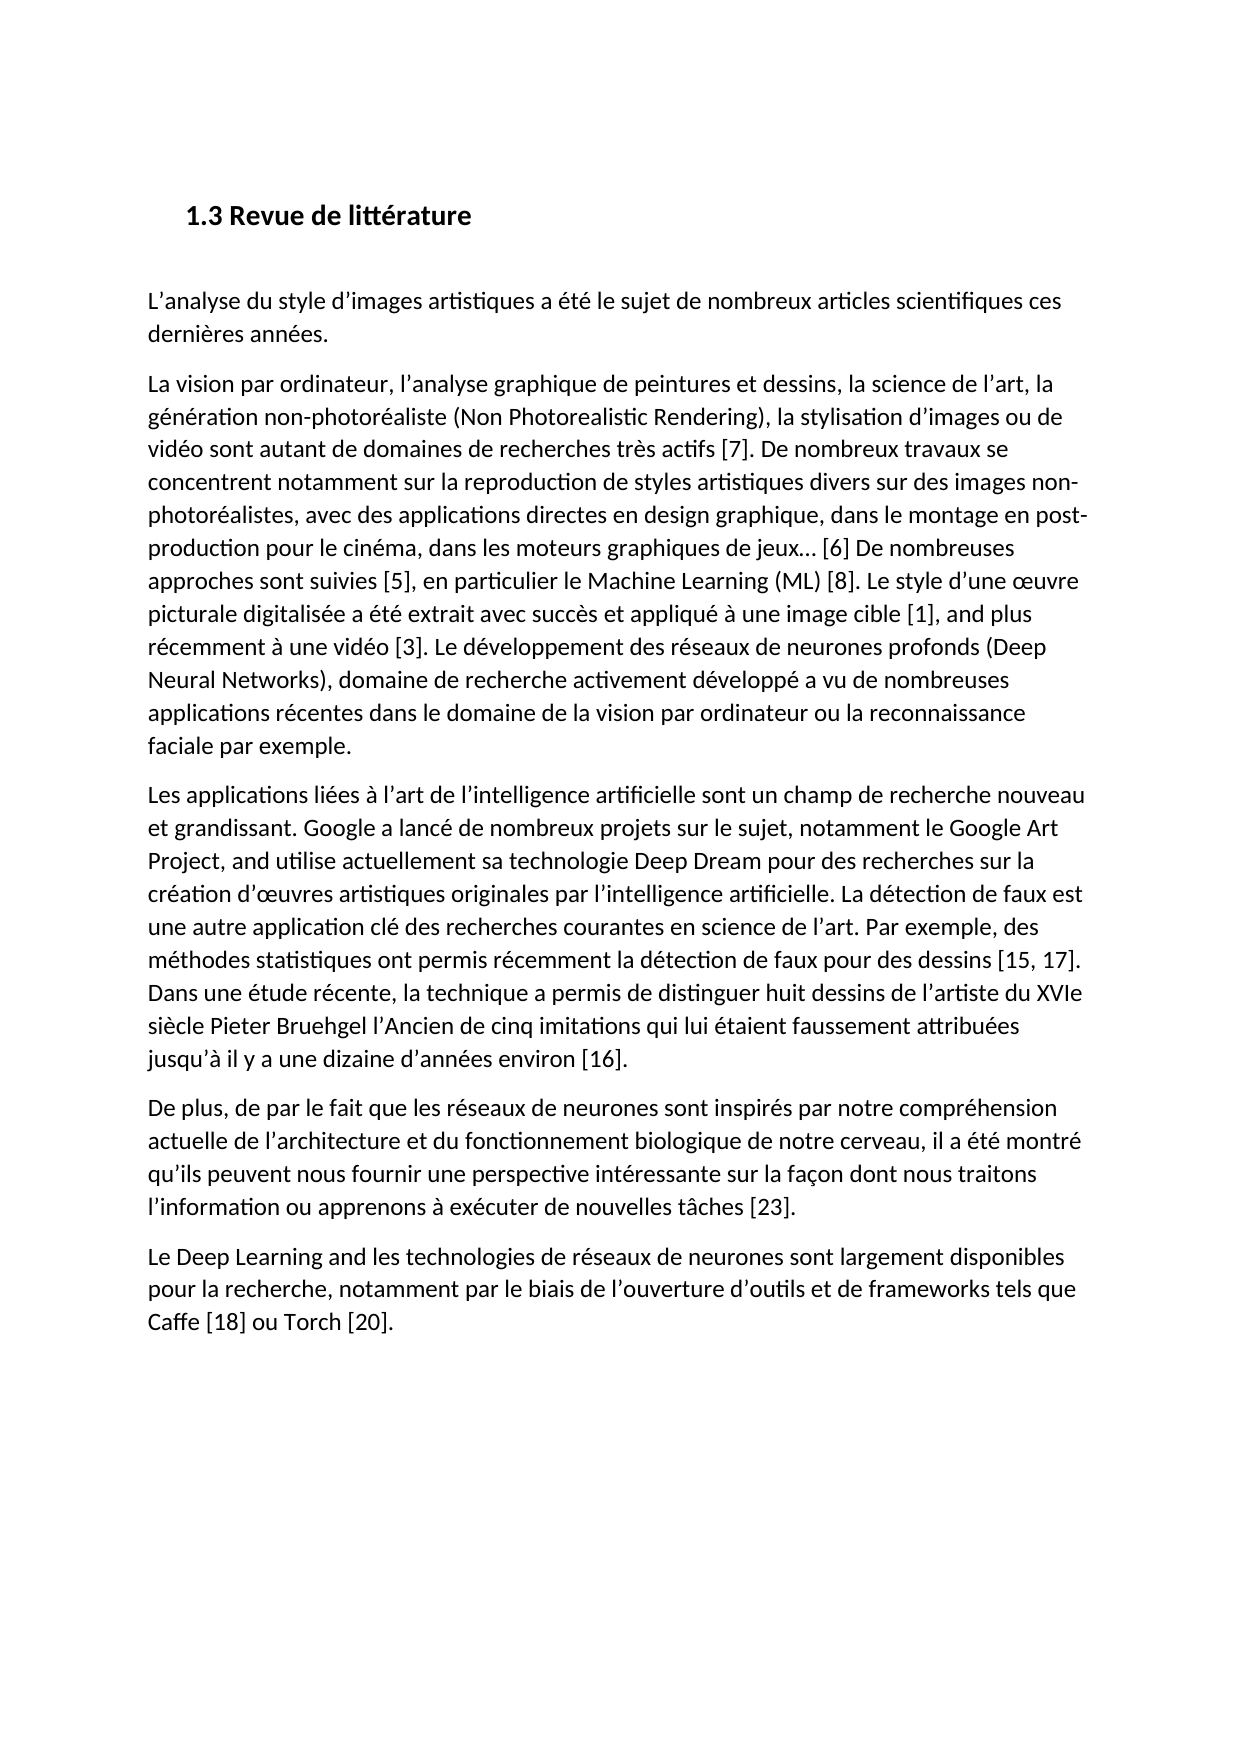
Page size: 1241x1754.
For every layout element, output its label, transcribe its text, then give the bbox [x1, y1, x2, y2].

list Revue de littérature [185, 197, 1093, 233]
text La vision par ordinateur, l’analyse graphique de peintures et dessins, la science de l’art, la génération non-photoréaliste (Non Photorealistic Rendering), la stylisation d’images ou de vidéo sont autant de domaines de recherches très actifs [7]. De nombreux travaux se concentrent notamment sur la reproduction de styles artistiques divers sur des images non-photoréalistes, avec des applications directes en design graphique, dans le montage en post-production pour le cinéma, dans les moteurs graphiques de jeux… [6] De nombreuses approches sont suivies [5], en particulier le Machine Learning (ML) [8]. Le style d’une œuvre picturale digitalisée a été extrait avec succès et appliqué à une image cible [1], and plus récemment à une vidéo [3]. Le développement des réseaux de neurones profonds (Deep Neural Networks), domaine de recherche activement développé a vu de nombreuses applications récentes dans le domaine de la vision par ordinateur ou la reconnaissance faciale par exemple. [148, 368, 1093, 760]
text L’analyse du style d’images artistiques a été le sujet de nombreux articles scientifiques ces dernières années. [148, 285, 1093, 349]
text De plus, de par le fait que les réseaux de neurones sont inspirés par notre compréhension actuelle de l’architecture et du fonctionnement biologique de notre cerveau, il a été montré qu’ils peuvent nous fournir une perspective intéressante sur la façon dont nous traitons l’information ou apprenons à exécuter de nouvelles tâches [23]. [148, 1092, 1093, 1222]
text Les applications liées à l’art de l’intelligence artificielle sont un champ de recherche nouveau et grandissant. Google a lancé de nombreux projets sur le sujet, notamment le Google Art Project, and utilise actuellement sa technologie Deep Dream pour des recherches sur la création d’œuvres artistiques originales par l’intelligence artificielle. La détection de faux est une autre application clé des recherches courantes en science de l’art. Par exemple, des méthodes statistiques ont permis récemment la détection de faux pour des dessins [15, 17]. Dans une étude récente, la technique a permis de distinguer huit dessins de l’artiste du XVIe siècle Pieter Bruehgel l’Ancien de cinq imitations qui lui étaient faussement attribuées jusqu’à il y a une dizaine d’années environ [16]. [148, 779, 1093, 1073]
text Le Deep Learning and les technologies de réseaux de neurones sont largement disponibles pour la recherche, notamment par le biais de l’ouverture d’outils et de frameworks tels que Caffe [18] ou Torch [20]. [148, 1241, 1093, 1337]
